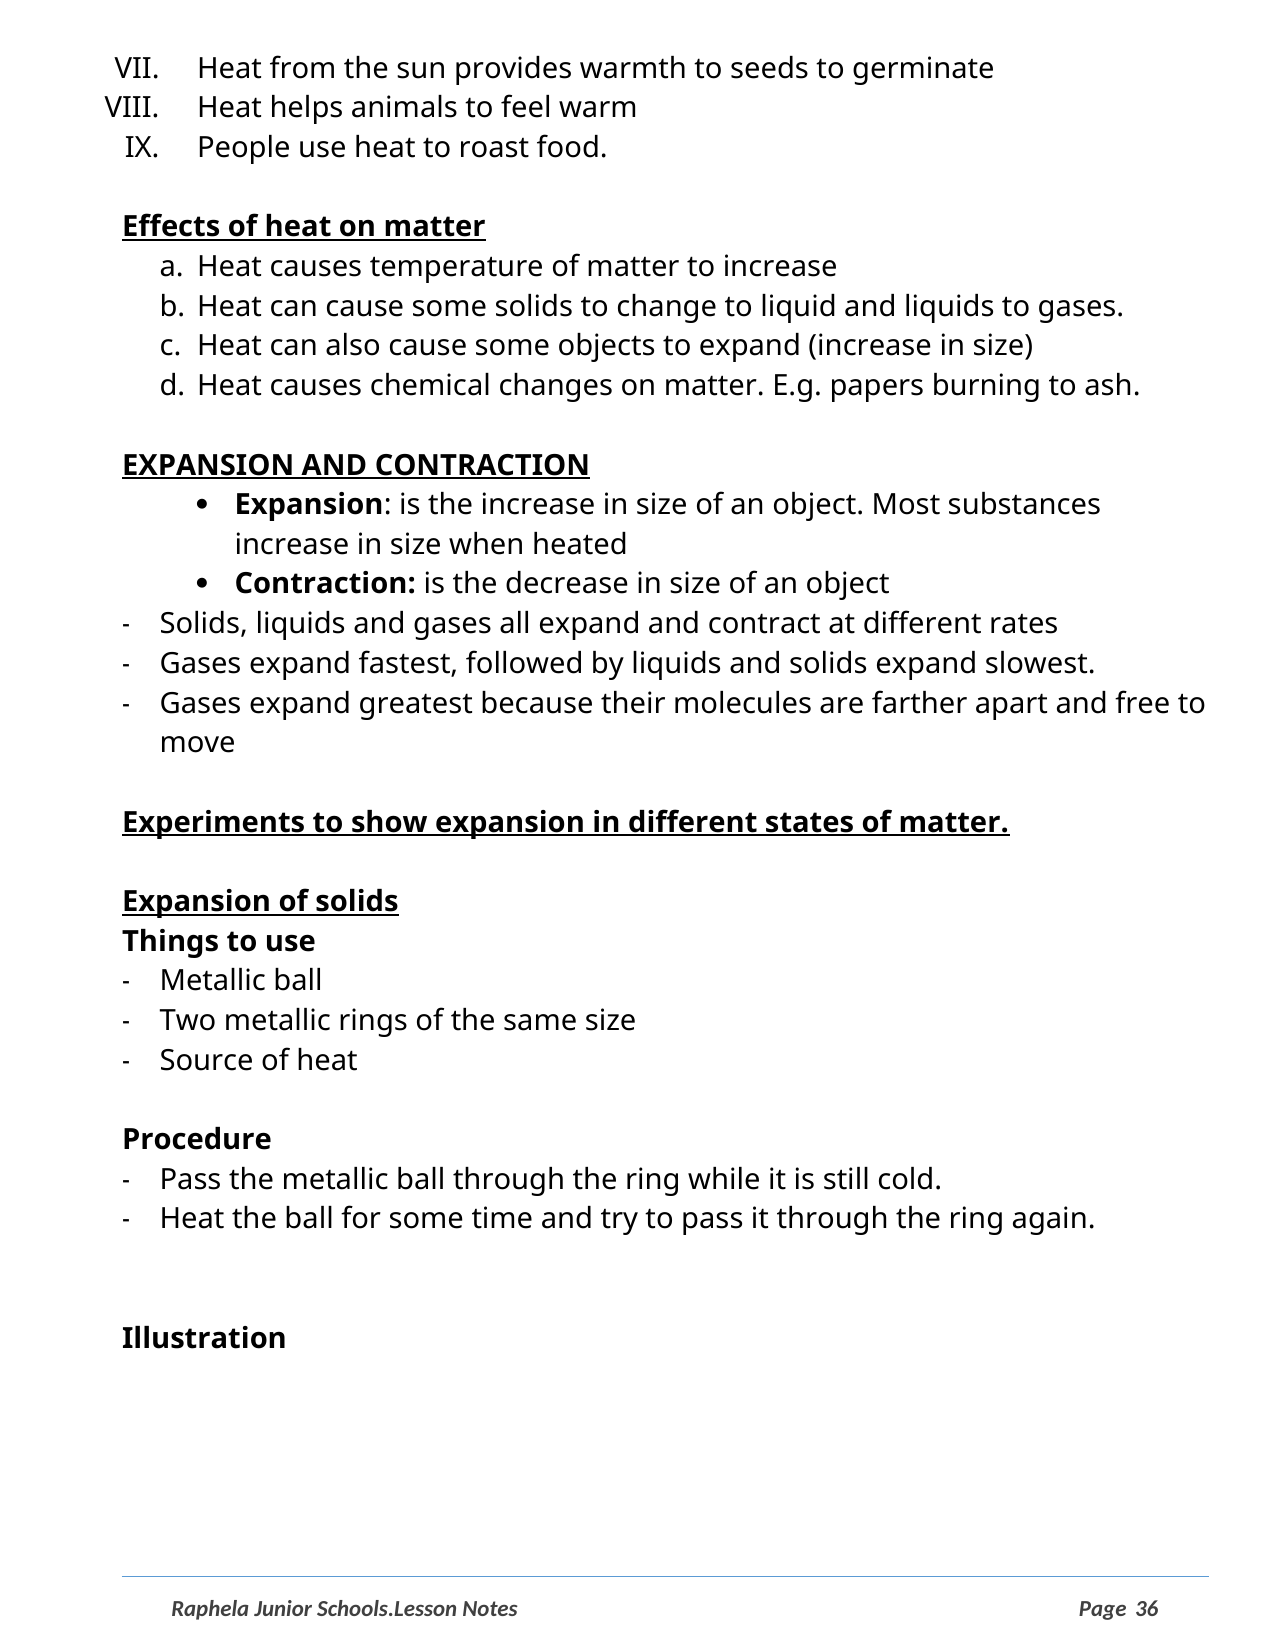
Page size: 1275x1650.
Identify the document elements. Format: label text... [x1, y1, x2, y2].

text Effects of heat on matter [122, 206, 1209, 245]
list Heat helps animals to feel warm [159, 87, 1209, 126]
list Gases expand greatest because their molecules are farther apart and free to move [122, 682, 1209, 761]
list Heat causes temperature of matter to increase [159, 245, 1209, 285]
list Source of heat [122, 1039, 1209, 1079]
text Experiments to show expansion in different states of matter. [122, 801, 1209, 841]
text EXPANSION AND CONTRACTION [122, 444, 1209, 483]
list Expansion: is the increase in size of an object. Most substances increase in size when heated [197, 483, 1209, 563]
list Contraction: is the decrease in size of an object [197, 563, 1209, 602]
list Solids, liquids and gases all expand and contract at different rates [122, 602, 1209, 642]
text Expansion of solids [122, 880, 1209, 920]
text Things to use [122, 920, 1209, 960]
list Heat causes chemical changes on matter. E.g. papers burning to ash. [159, 364, 1209, 404]
list Metallic ball [122, 960, 1209, 999]
list Pass the metallic ball through the ring while it is still cold. [122, 1158, 1209, 1198]
list Heat the ball for some time and try to pass it through the ring again. [122, 1198, 1209, 1237]
list Heat from the sun provides warmth to seeds to germinate [159, 47, 1209, 87]
list Heat can also cause some objects to expand (increase in size) [159, 325, 1209, 364]
list Gases expand fastest, followed by liquids and solids expand slowest. [122, 642, 1209, 682]
text Procedure [122, 1118, 1209, 1158]
text Illustration [122, 1317, 1209, 1357]
list People use heat to roast food. [159, 126, 1209, 166]
list Heat can cause some solids to change to liquid and liquids to gases. [159, 285, 1209, 325]
list Two metallic rings of the same size [122, 999, 1209, 1039]
